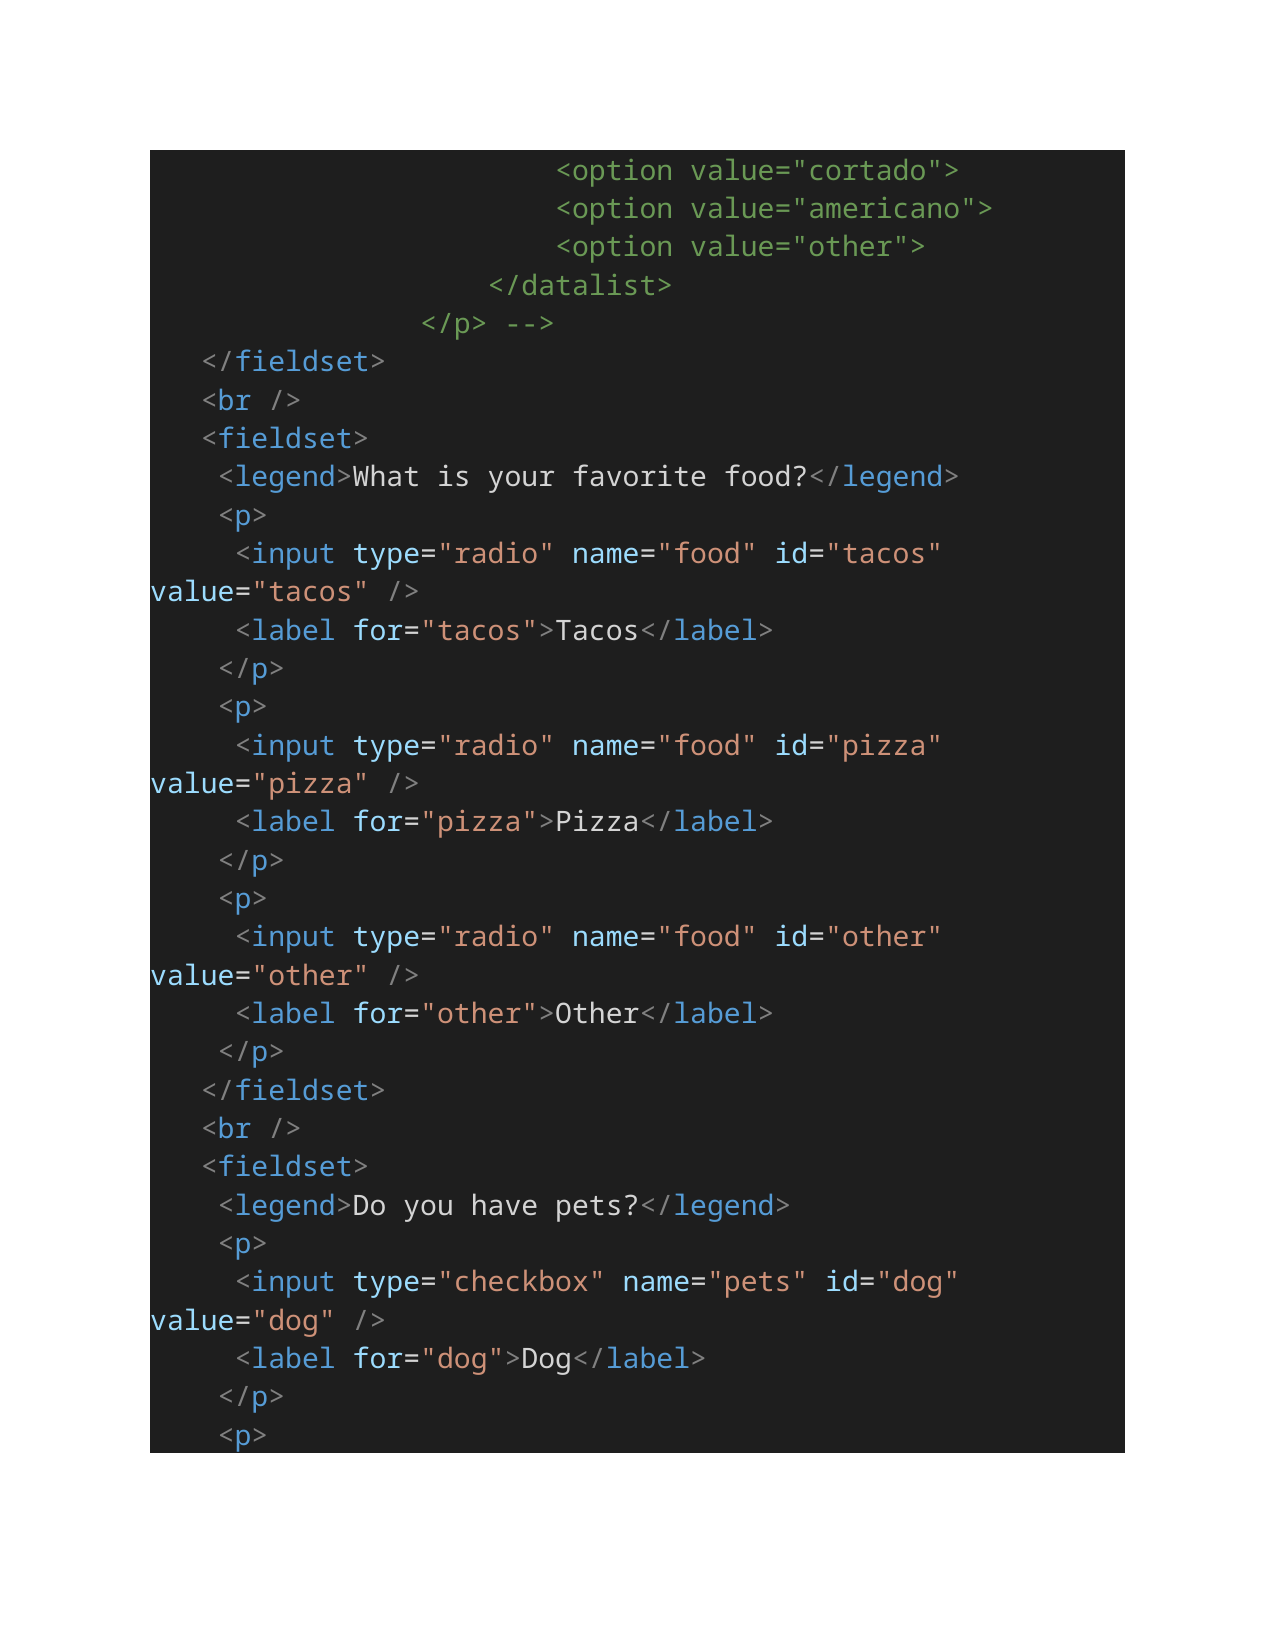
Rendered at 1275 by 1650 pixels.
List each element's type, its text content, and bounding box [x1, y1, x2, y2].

text <label for="pizza">Pizza</label> [150, 802, 1125, 840]
text <input type="radio" name="food" id="tacos" value="tacos" /> [150, 533, 1125, 610]
text </p> [150, 1377, 1125, 1415]
text <option value="other"> [150, 227, 1125, 265]
text <label for="dog">Dog</label> [150, 1338, 1125, 1377]
text <br /> [150, 380, 1125, 418]
text </fieldset> [150, 342, 1125, 380]
text <label for="tacos">Tacos</label> [150, 610, 1125, 648]
text </p> --> [150, 303, 1125, 342]
text <input type="radio" name="food" id="other" value="other" /> [150, 917, 1125, 993]
text <legend>Do you have pets?</legend> [150, 1185, 1125, 1223]
text </p> [150, 648, 1125, 687]
text </datalist> [150, 265, 1125, 303]
text </p> [150, 1032, 1125, 1070]
text <option value="cortado"> [150, 150, 1125, 188]
text <p> [150, 1223, 1125, 1262]
text <p> [150, 878, 1125, 917]
text <input type="checkbox" name="pets" id="dog" value="dog" /> [150, 1262, 1125, 1338]
text </p> [150, 840, 1125, 878]
text <input type="radio" name="food" id="pizza" value="pizza" /> [150, 725, 1125, 802]
text <option value="americano"> [150, 188, 1125, 227]
text </fieldset> [150, 1070, 1125, 1108]
text <label for="other">Other</label> [150, 993, 1125, 1032]
text <legend>What is your favorite food?</legend> [150, 457, 1125, 495]
text <fieldset> [150, 418, 1125, 457]
text <p> [150, 1415, 1125, 1453]
text <fieldset> [150, 1147, 1125, 1185]
text <p> [150, 687, 1125, 725]
text <br /> [150, 1108, 1125, 1147]
text <p> [150, 495, 1125, 533]
